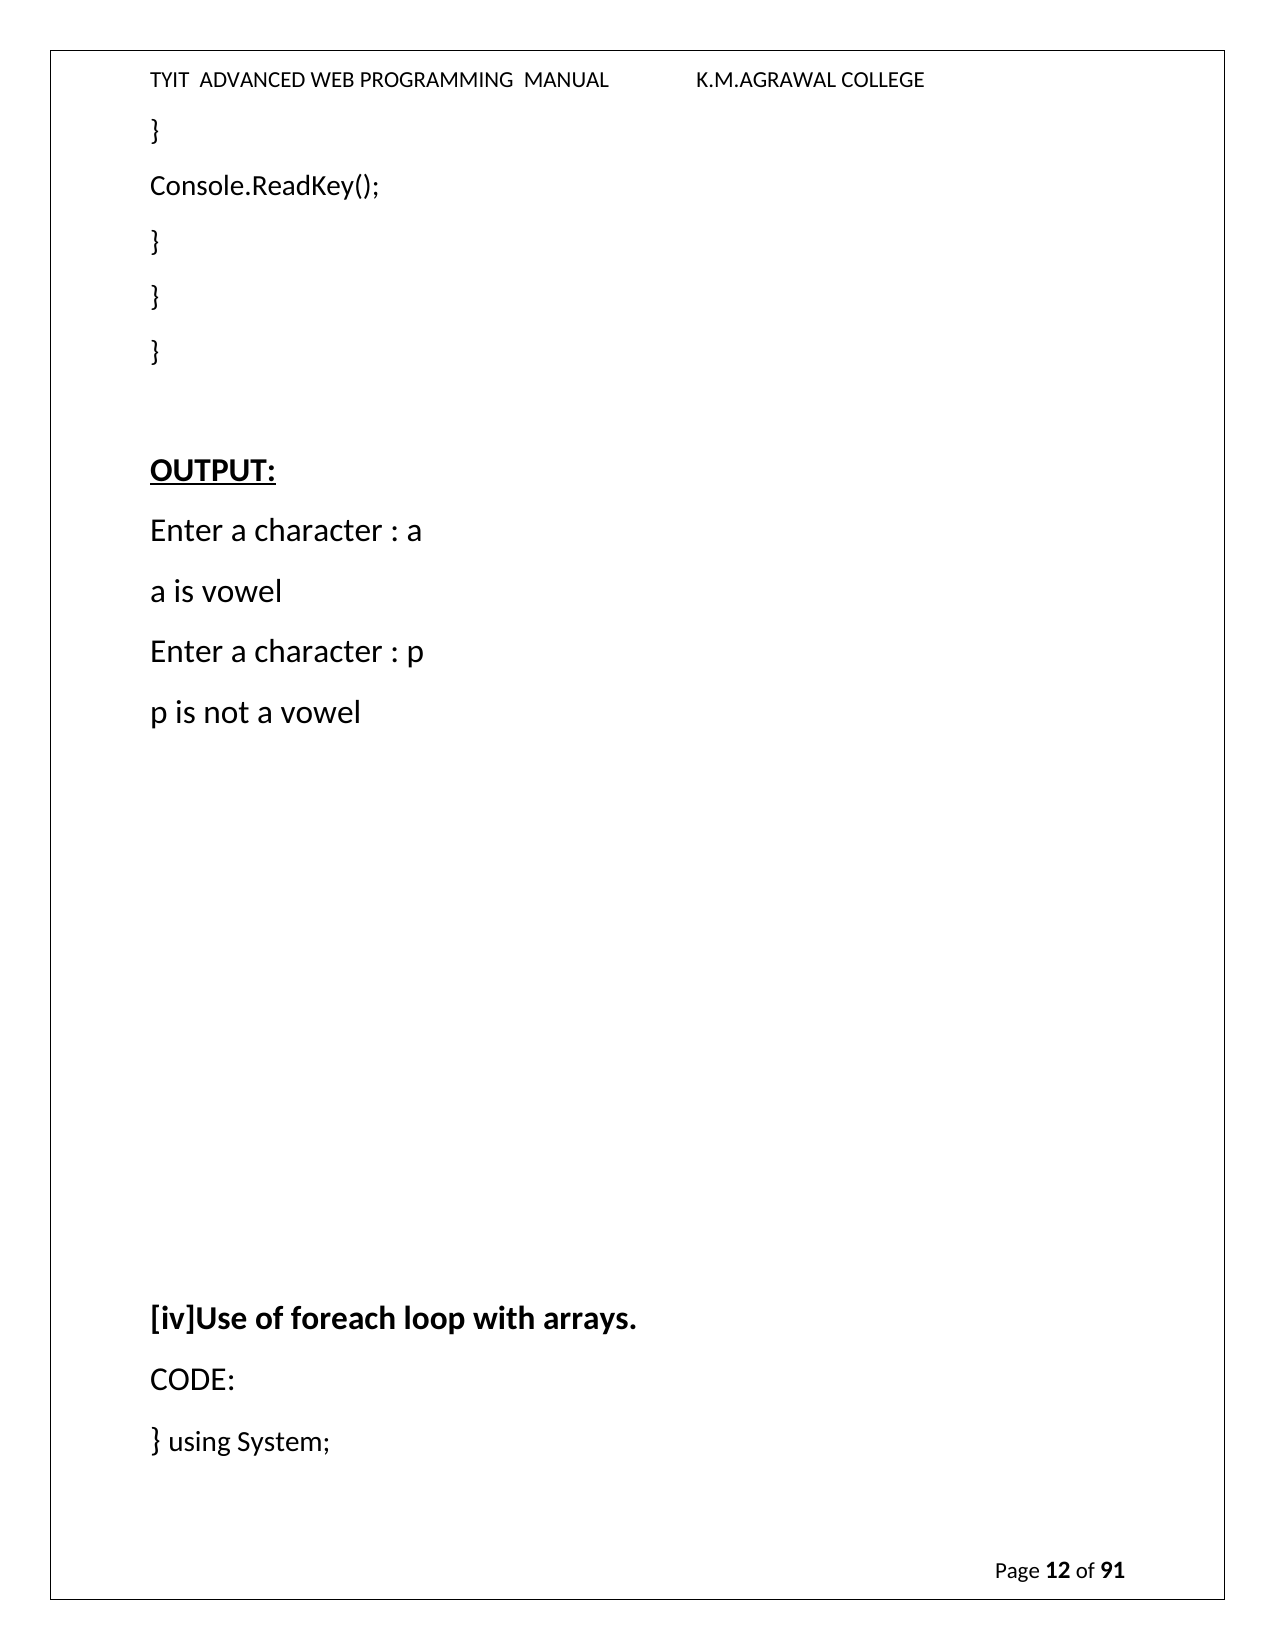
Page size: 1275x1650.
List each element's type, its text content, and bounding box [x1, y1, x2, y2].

text [iv]Use of foreach loop with arrays. [150, 1297, 1125, 1338]
text } [150, 333, 1125, 368]
text } using System; [150, 1418, 1125, 1459]
text Enter a character : p [150, 630, 1125, 671]
text CODE: [150, 1358, 1125, 1399]
text } [150, 112, 1125, 148]
text Console.ReadKey(); [150, 167, 1125, 203]
text } [150, 223, 1125, 258]
text OUTPUT: [150, 448, 1125, 489]
text a is vowel [150, 570, 1125, 611]
text } [150, 278, 1125, 313]
text p is not a vowel [150, 691, 1125, 732]
text Enter a character : a [150, 509, 1125, 550]
